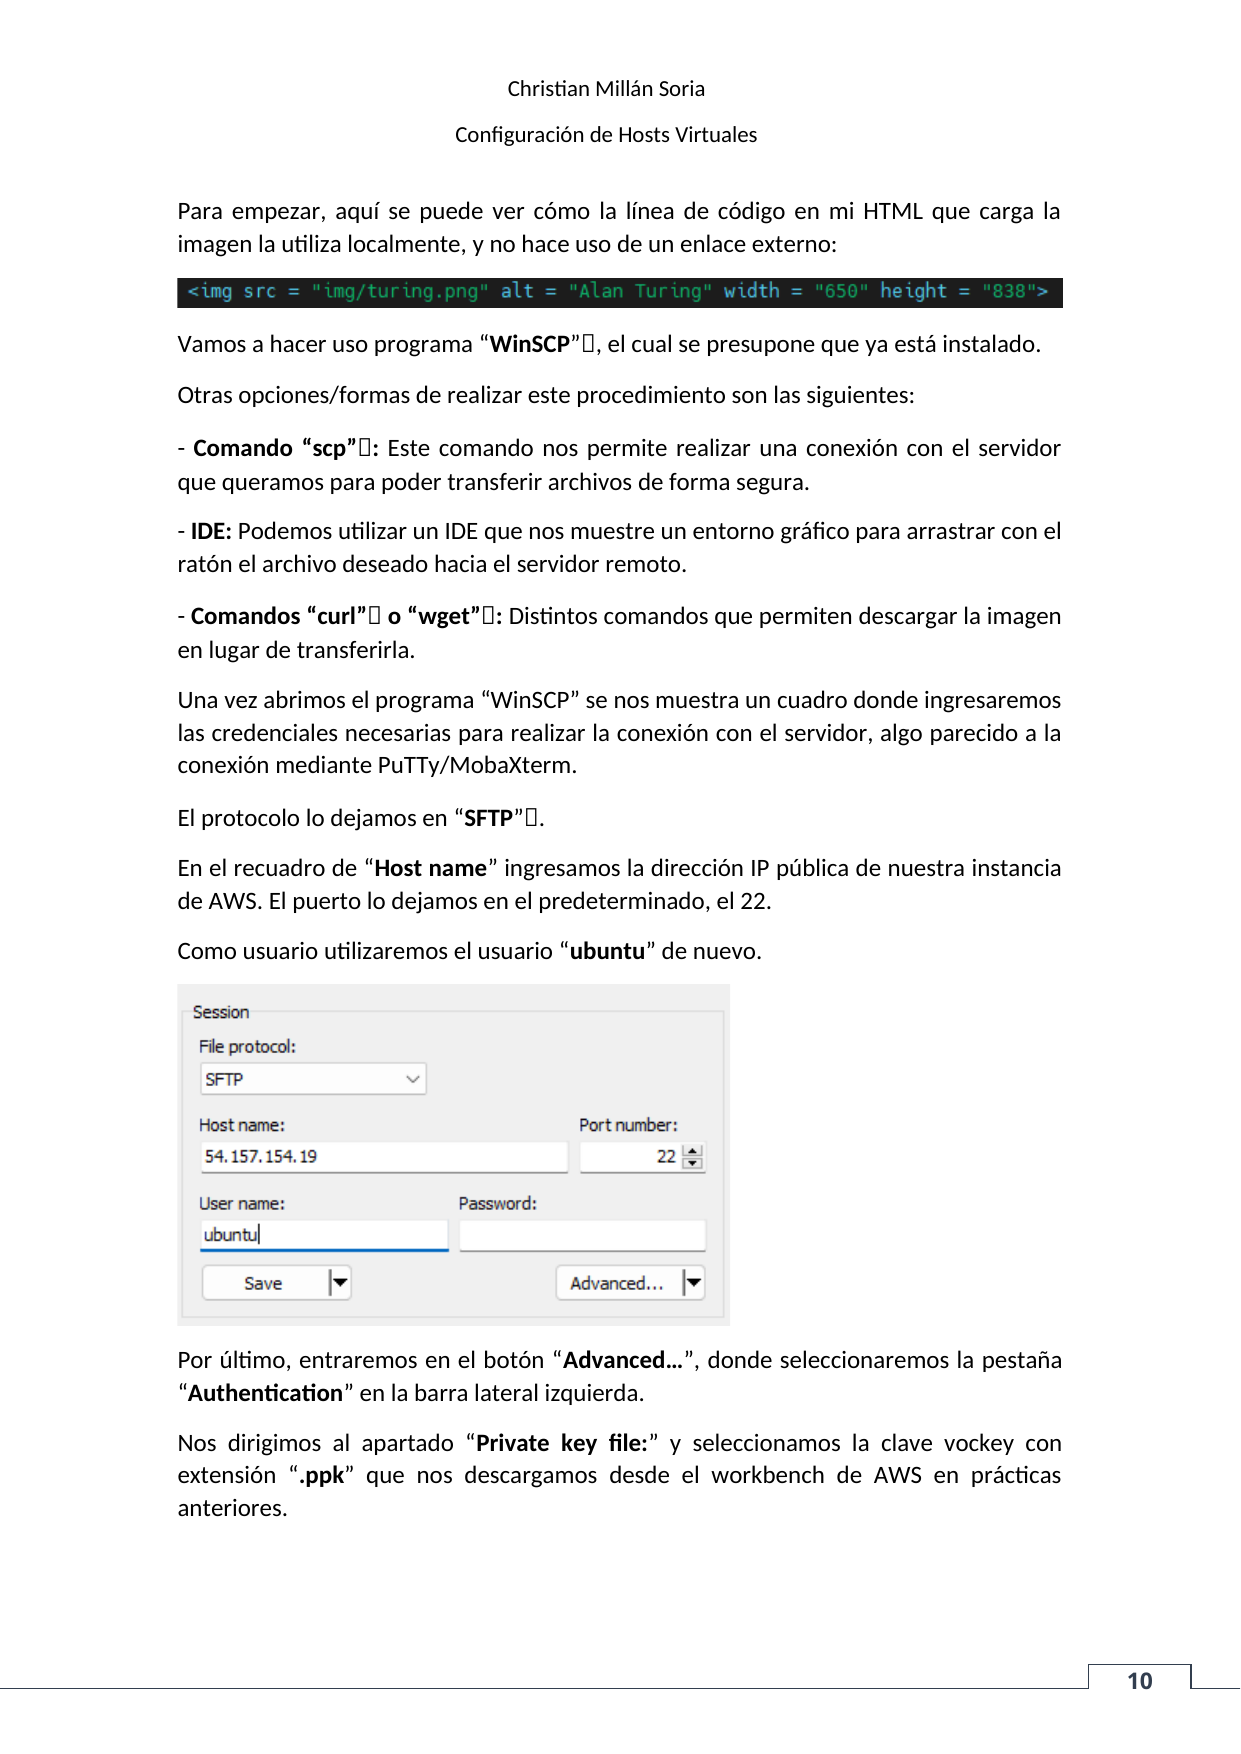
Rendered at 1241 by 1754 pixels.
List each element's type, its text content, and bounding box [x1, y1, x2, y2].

text Como usuario utilizaremos el usuario “ubuntu” de nuevo. [177, 935, 1063, 966]
picture [177, 278, 1063, 308]
text - Comandos “curl” o “wget”: Distintos comandos que permiten descargar la imagen en lugar de transferirla. [177, 598, 1063, 665]
text Una vez abrimos el programa “WinSCP” se nos muestra un cuadro donde ingresaremos las credenciales necesarias para realizar la conexión con el servidor, algo parecido a la conexión mediante PuTTy/MobaXterm. [177, 684, 1063, 780]
text - IDE: Podemos utilizar un IDE que nos muestre un entorno gráfico para arrastrar con el ratón el archivo deseado hacia el servidor remoto. [177, 515, 1063, 579]
text Otras opciones/formas de realizar este procedimiento son las siguientes: [177, 379, 1063, 410]
text El protocolo lo dejamos en “SFTP”. [177, 799, 1063, 833]
text Para empezar, aquí se puede ver cómo la línea de código en mi HTML que carga la imagen la utiliza localmente, y no hace uso de un enlace externo: [177, 196, 1063, 259]
text Vamos a hacer uso programa “WinSCP”, el cual se presupone que ya está instalado. [177, 326, 1063, 360]
text Nos dirigimos al apartado “Private key file:” y seleccionamos la clave vockey con extensión “.ppk” que nos descargamos desde el workbench de AWS en prácticas anteriores. [177, 1427, 1063, 1523]
text En el recuadro de “Host name” ingresamos la dirección IP pública de nuestra instancia de AWS. El puerto lo dejamos en el predeterminado, el 22. [177, 853, 1063, 916]
text - Comando “scp”: Este comando nos permite realizar una conexión con el servidor que queramos para poder transferir archivos de forma segura. [177, 429, 1063, 496]
text Por último, entraremos en el botón “Advanced…”, donde seleccionaremos la pestaña “Authentication” en la barra lateral izquierda. [177, 1344, 1063, 1408]
picture [177, 984, 731, 1326]
